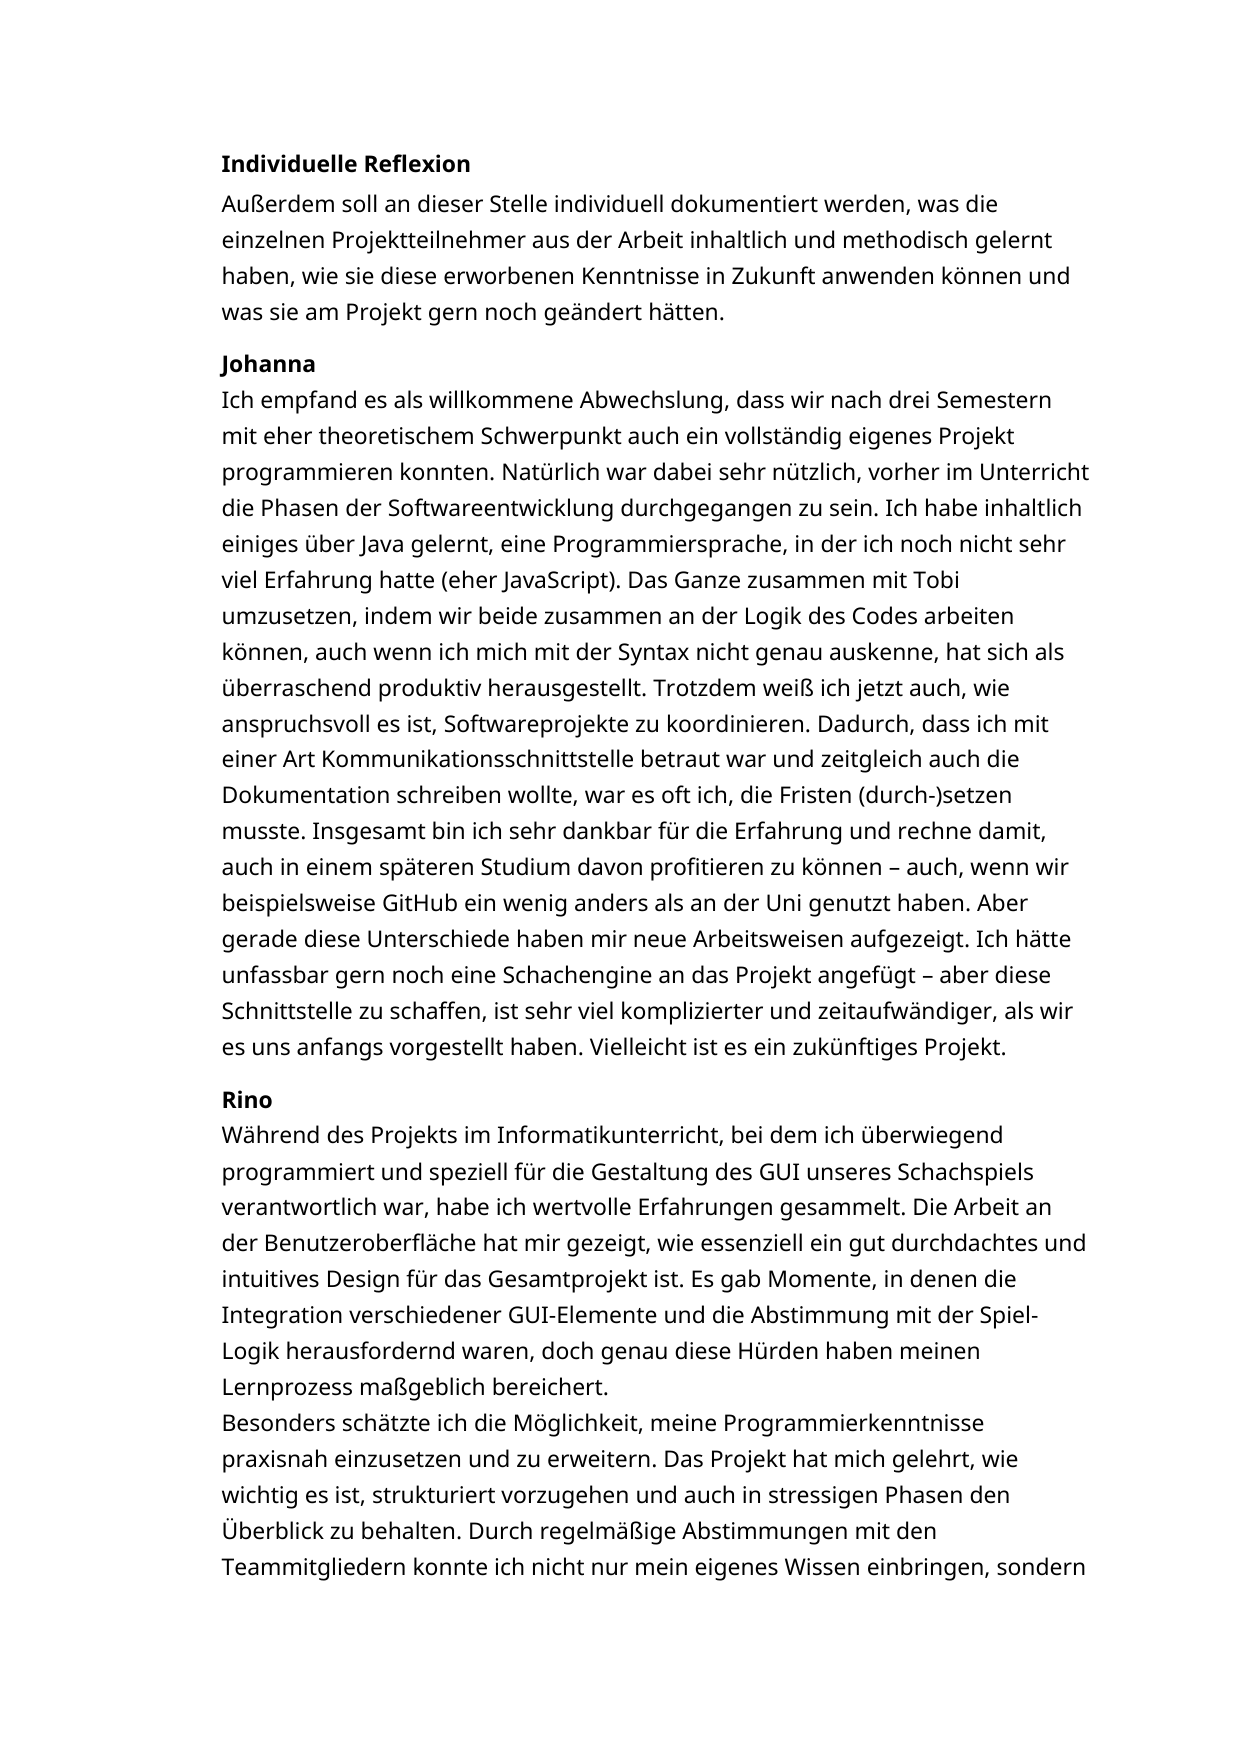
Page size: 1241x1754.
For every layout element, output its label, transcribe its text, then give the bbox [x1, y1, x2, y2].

text Ich empfand es als willkommene Abwechslung, dass wir nach drei Semestern mit eher theoretischem Schwerpunkt auch ein vollständig eigenes Projekt programmieren konnten. Natürlich war dabei sehr nützlich, vorher im Unterricht die Phasen der Softwareentwicklung durchgegangen zu sein. Ich habe inhaltlich einiges über Java gelernt, eine Programmiersprache, in der ich noch nicht sehr viel Erfahrung hatte (eher JavaScript). Das Ganze zusammen mit Tobi umzusetzen, indem wir beide zusammen an der Logik des Codes arbeiten können, auch wenn ich mich mit der Syntax nicht genau auskenne, hat sich als überraschend produktiv herausgestellt. Trotzdem weiß ich jetzt auch, wie anspruchsvoll es ist, Softwareprojekte zu koordinieren. Dadurch, dass ich mit einer Art Kommunikationsschnittstelle betraut war und zeitgleich auch die Dokumentation schreiben wollte, war es oft ich, die Fristen (durch-)setzen musste. Insgesamt bin ich sehr dankbar für die Erfahrung und rechne damit, auch in einem späteren Studium davon profitieren zu können – auch, wenn wir beispielsweise GitHub ein wenig anders als an der Uni genutzt haben. Aber gerade diese Unterschiede haben mir neue Arbeitsweisen aufgezeigt. Ich hätte unfassbar gern noch eine Schachengine an das Projekt angefügt – aber diese Schnittstelle zu schaffen, ist sehr viel komplizierter und zeitaufwändiger, als wir es uns anfangs vorgestellt haben. Vielleicht ist es ein zukünftiges Projekt. [221, 384, 1093, 1062]
text Johanna [221, 348, 1093, 379]
text Während des Projekts im Informatikunterricht, bei dem ich überwiegend programmiert und speziell für die Gestaltung des GUI unseres Schachspiels verantwortlich war, habe ich wertvolle Erfahrungen gesammelt. Die Arbeit an der Benutzeroberfläche hat mir gezeigt, wie essenziell ein gut durchdachtes und intuitives Design für das Gesamtprojekt ist. Es gab Momente, in denen die Integration verschiedener GUI-Elemente und die Abstimmung mit der Spiel-Logik herausfordernd waren, doch genau diese Hürden haben meinen Lernprozess maßgeblich bereichert. [221, 1119, 1093, 1402]
subtitle Individuelle Reflexion [148, 148, 1093, 179]
text Außerdem soll an dieser Stelle individuell dokumentiert werden, was die einzelnen Projektteilnehmer aus der Arbeit inhaltlich und methodisch gelernt haben, wie sie diese erworbenen Kenntnisse in Zukunft anwenden können und was sie am Projekt gern noch geändert hätten. [221, 188, 1093, 327]
text Rino [221, 1083, 1093, 1115]
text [221, 1407, 1093, 1582]
